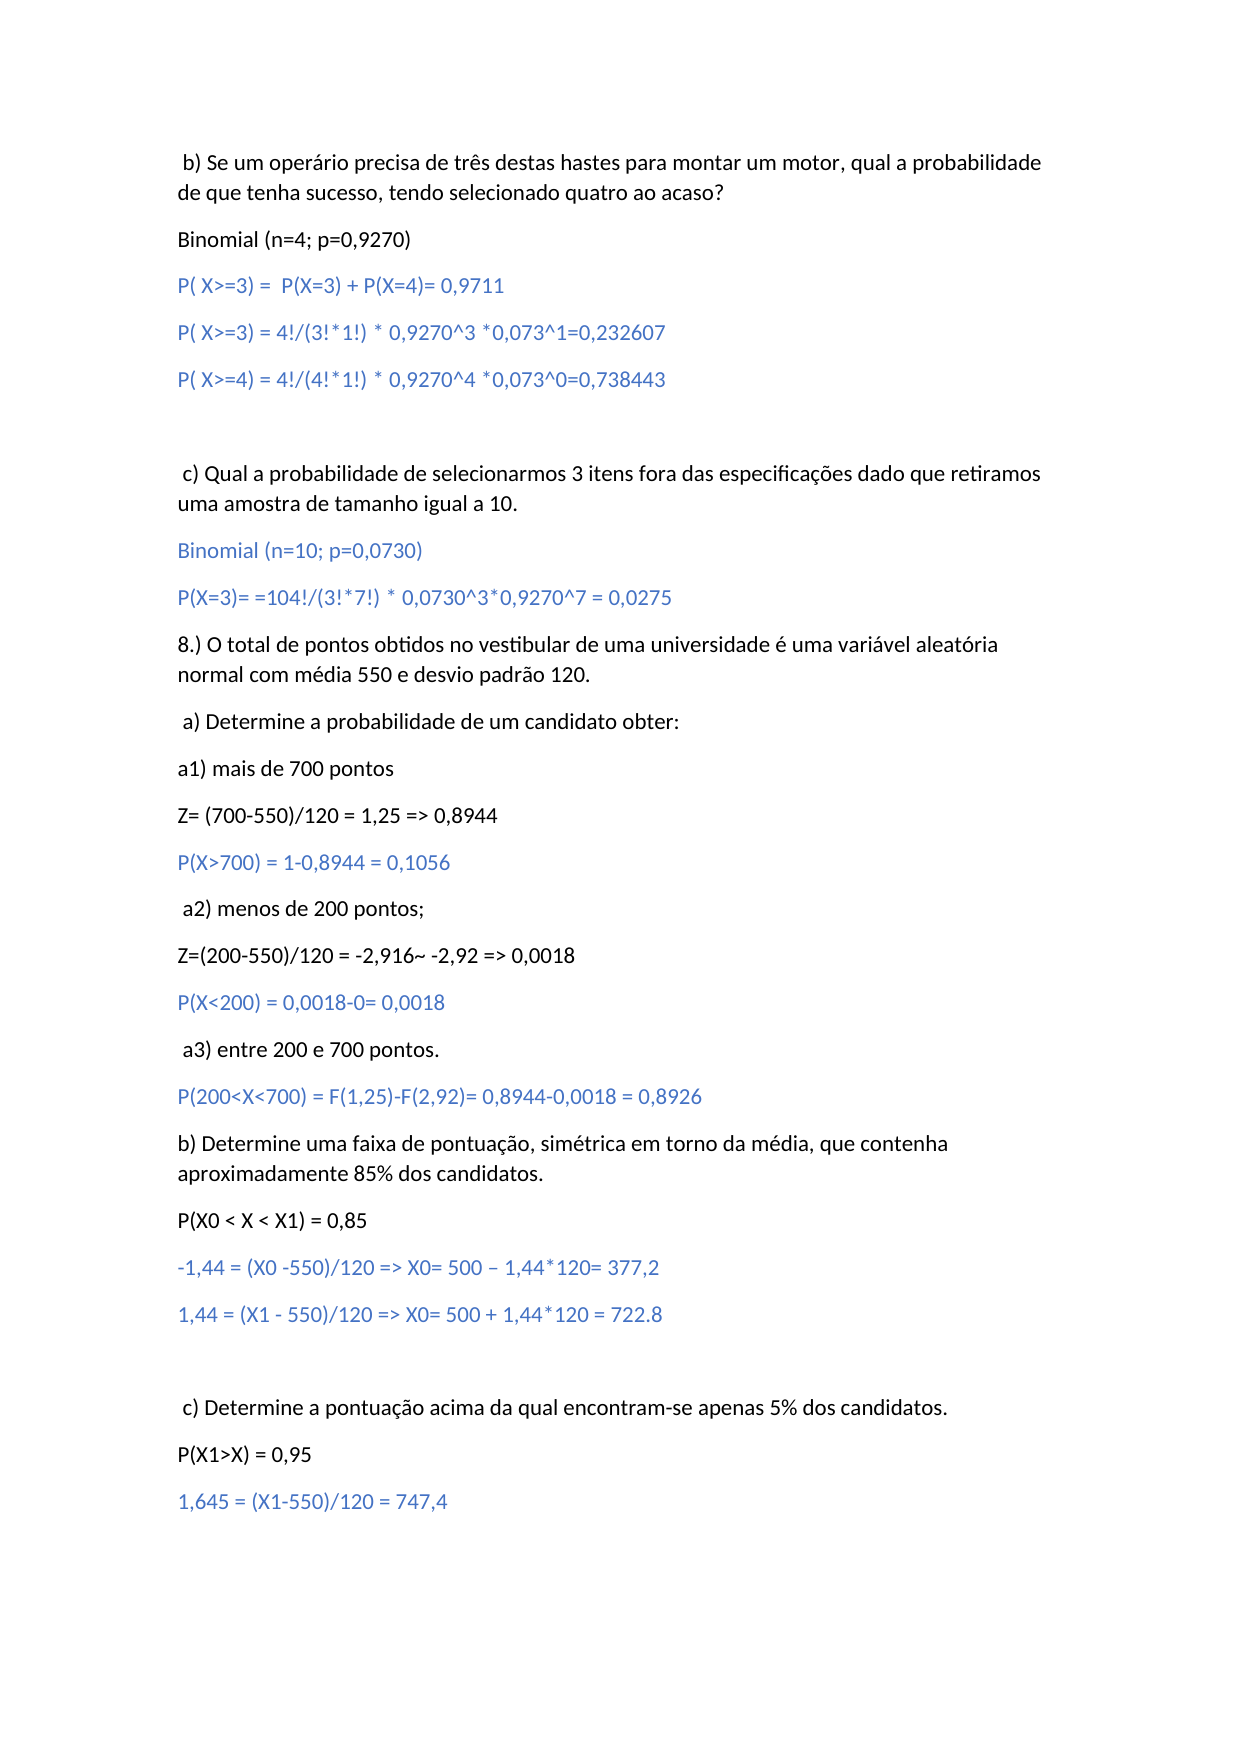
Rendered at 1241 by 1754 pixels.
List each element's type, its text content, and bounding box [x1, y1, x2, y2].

text P( X>=4) = 4!/(4!*1!) * 0,9270^4 *0,073^0=0,738443 [177, 365, 1063, 393]
text P(X1>X) = 0,95 [177, 1440, 1063, 1468]
text Z= (700-550)/120 = 1,25 => 0,8944 [177, 801, 1063, 829]
text c) Qual a probabilidade de selecionarmos 3 itens fora das especificações dado que retiramos uma amostra de tamanho igual a 10. [177, 459, 1063, 517]
text b) Se um operário precisa de três destas hastes para montar um motor, qual a probabilidade de que tenha sucesso, tendo selecionado quatro ao acaso? [177, 148, 1063, 206]
text 8.) O total de pontos obtidos no vestibular de uma universidade é uma variável aleatória normal com média 550 e desvio padrão 120. [177, 630, 1063, 688]
text P(X<200) = 0,0018-0= 0,0018 [177, 988, 1063, 1016]
text Binomial (n=10; p=0,0730) [177, 536, 1063, 564]
text c) Determine a pontuação acima da qual encontram-se apenas 5% dos candidatos. [177, 1393, 1063, 1421]
text a2) menos de 200 pontos; [177, 894, 1063, 922]
text a) Determine a probabilidade de um candidato obter: [177, 707, 1063, 735]
text 1,645 = (X1-550)/120 = 747,4 [177, 1487, 1063, 1515]
text a3) entre 200 e 700 pontos. [177, 1035, 1063, 1063]
text b) Determine uma faixa de pontuação, simétrica em torno da média, que contenha aproximadamente 85% dos candidatos. [177, 1129, 1063, 1187]
text P(X>700) = 1-0,8944 = 0,1056 [177, 848, 1063, 876]
text P( X>=3) = P(X=3) + P(X=4)= 0,9711 [177, 272, 1063, 299]
text P( X>=3) = 4!/(3!*1!) * 0,9270^3 *0,073^1=0,232607 [177, 318, 1063, 346]
text P(200<X<700) = F(1,25)-F(2,92)= 0,8944-0,0018 = 0,8926 [177, 1082, 1063, 1110]
text 1,44 = (X1 - 550)/120 => X0= 500 + 1,44*120 = 722.8 [177, 1300, 1063, 1328]
text P(X=3)= =104!/(3!*7!) * 0,0730^3*0,9270^7 = 0,0275 [177, 583, 1063, 611]
text -1,44 = (X0 -550)/120 => X0= 500 – 1,44*120= 377,2 [177, 1253, 1063, 1281]
text P(X0 < X < X1) = 0,85 [177, 1206, 1063, 1234]
text a1) mais de 700 pontos [177, 754, 1063, 782]
text Binomial (n=4; p=0,9270) [177, 225, 1063, 253]
text Z=(200-550)/120 = -2,916~ -2,92 => 0,0018 [177, 941, 1063, 969]
